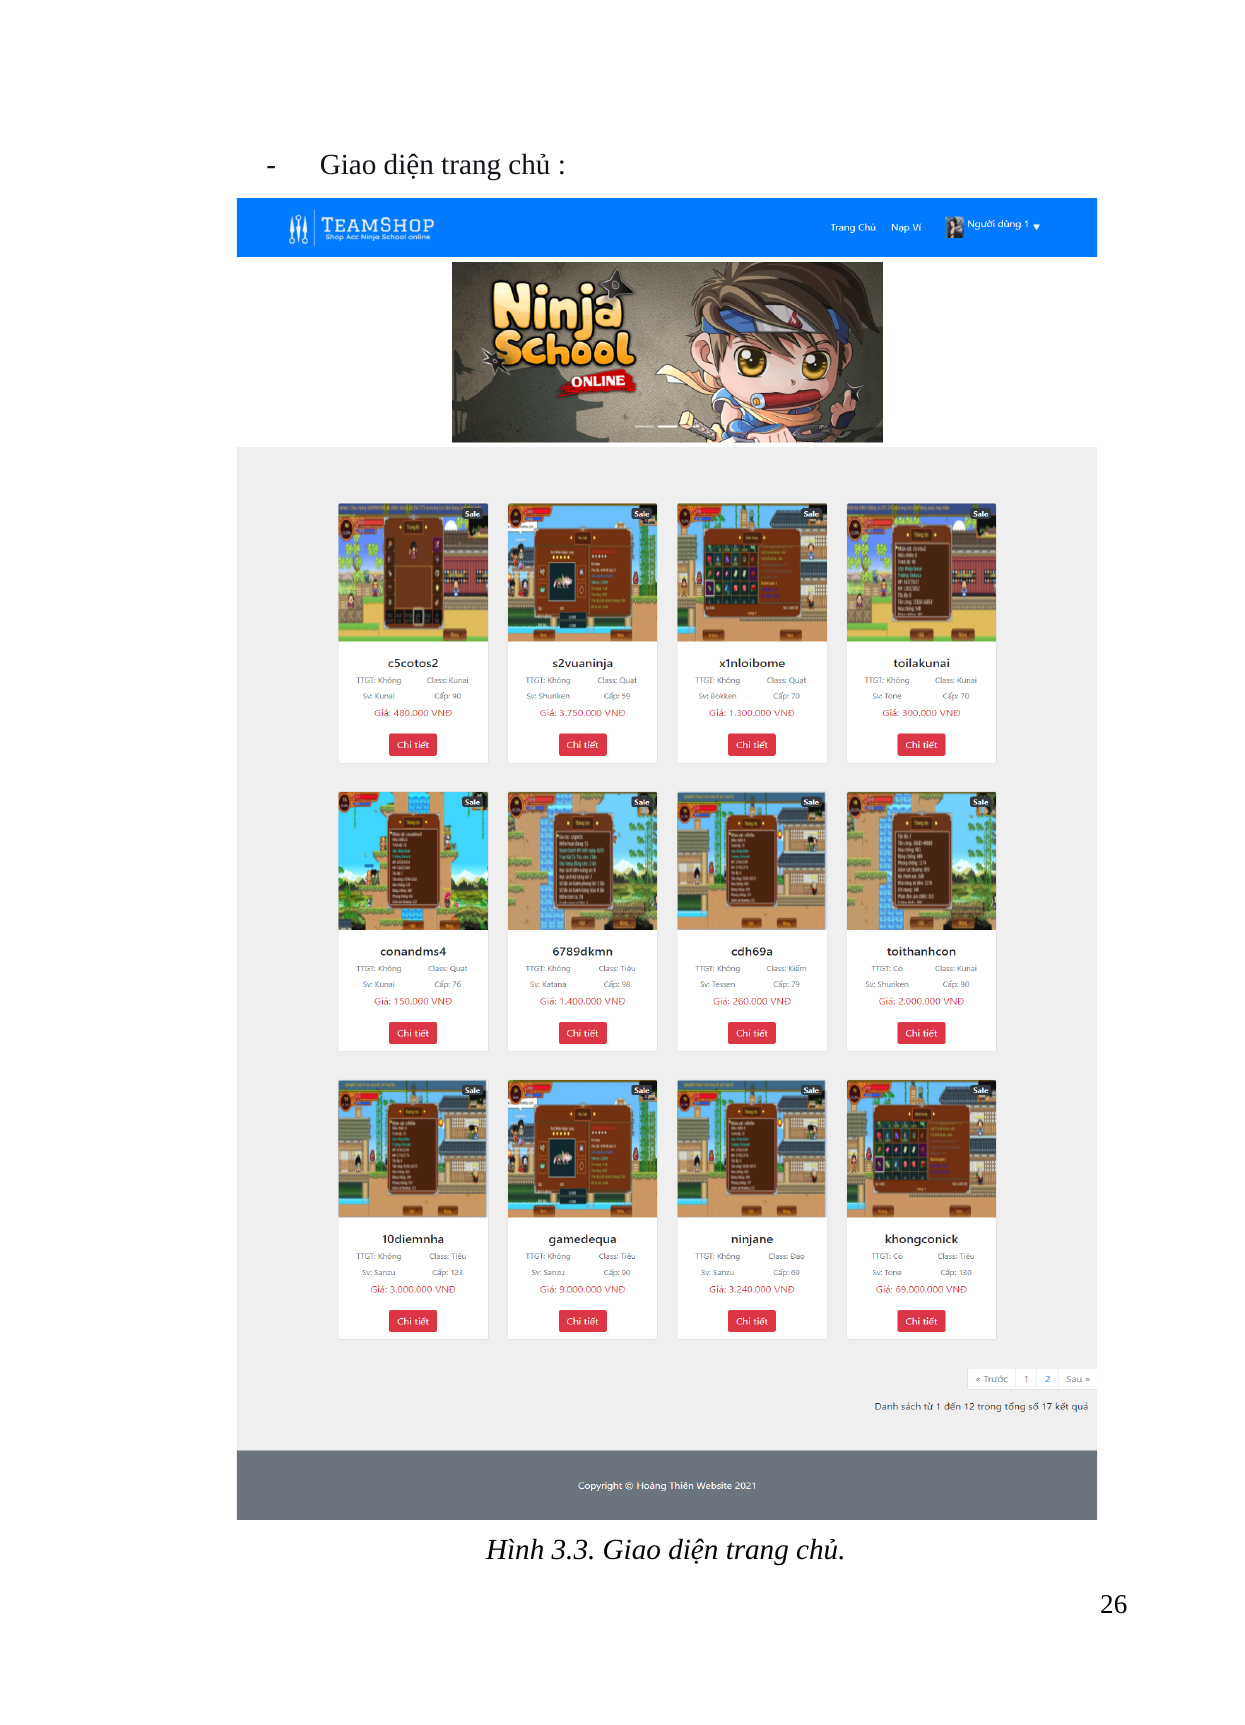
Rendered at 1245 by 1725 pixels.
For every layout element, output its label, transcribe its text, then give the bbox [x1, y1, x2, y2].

picture [236, 198, 1098, 1520]
text Giao diện trang chủ : [266, 147, 1127, 181]
text Hình 3.3. Giao diện trang chủ. [207, 1532, 1127, 1566]
